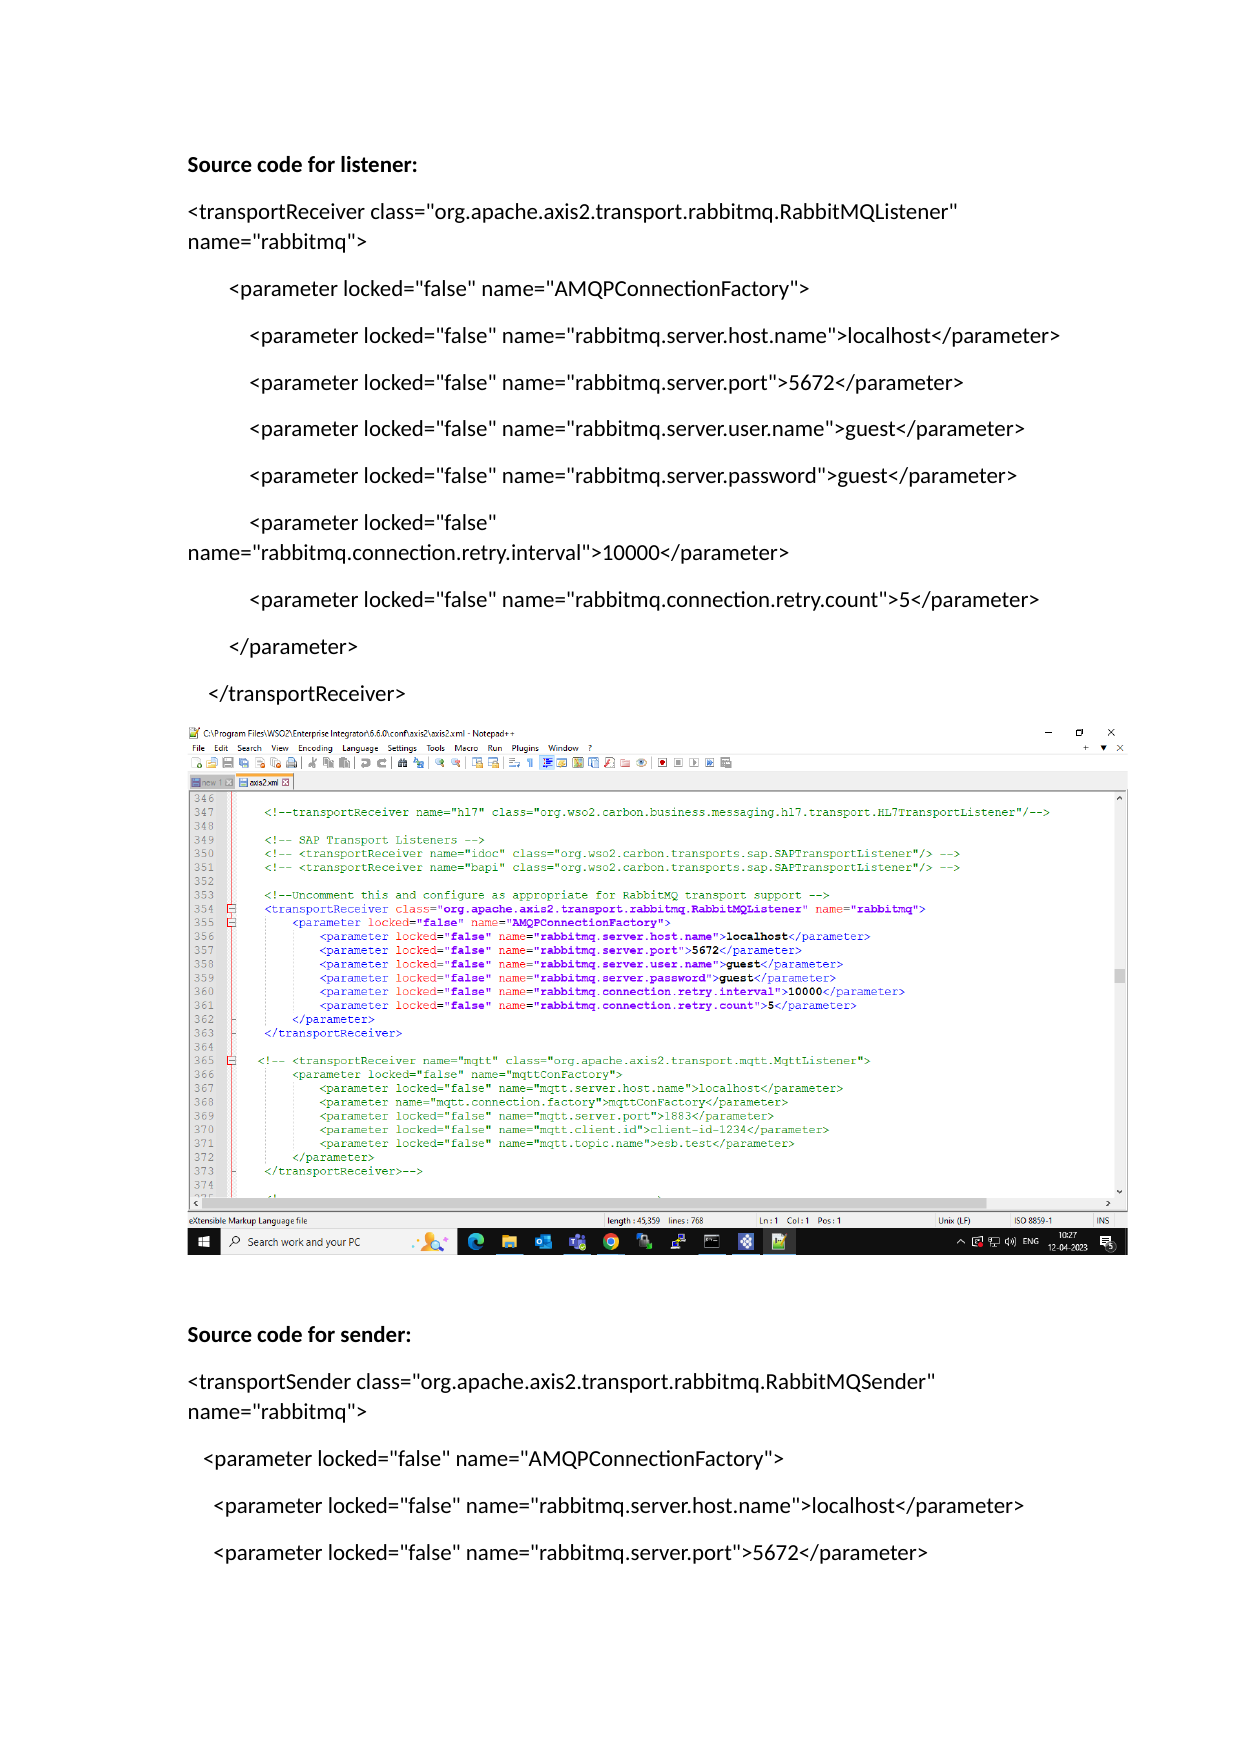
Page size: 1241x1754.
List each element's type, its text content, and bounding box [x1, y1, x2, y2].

text Source code for sender: [187, 1320, 1090, 1348]
text <parameter locked="false" name="rabbitmq.connection.retry.count">5</parameter> [187, 585, 1090, 613]
text <parameter locked="false" name="rabbitmq.server.host.name">localhost</parameter> [187, 321, 1090, 349]
text <transportReceiver class="org.apache.axis2.transport.rabbitmq.RabbitMQListener" name="rabbitmq"> [187, 197, 1090, 255]
text <transportSender class="org.apache.axis2.transport.rabbitmq.RabbitMQSender" name="rabbitmq"> [187, 1367, 1090, 1426]
text <parameter locked="false" name="AMQPConnectionFactory"> [187, 274, 1090, 302]
text </transportReceiver> [187, 679, 1090, 707]
text <parameter locked="false" name="rabbitmq.server.host.name">localhost</parameter> [187, 1491, 1090, 1519]
picture [187, 726, 1128, 1255]
text <parameter locked="false" name="rabbitmq.server.port">5672</parameter> [187, 368, 1090, 396]
text Source code for listener: [187, 150, 1090, 178]
text <parameter locked="false" name="rabbitmq.server.port">5672</parameter> [187, 1538, 1090, 1566]
text <parameter locked="false" name="rabbitmq.connection.retry.interval">10000</parameter> [187, 508, 1090, 567]
text <parameter locked="false" name="rabbitmq.server.user.name">guest</parameter> [187, 414, 1090, 443]
text </parameter> [187, 632, 1090, 660]
text <parameter locked="false" name="rabbitmq.server.password">guest</parameter> [187, 461, 1090, 489]
text <parameter locked="false" name="AMQPConnectionFactory"> [187, 1444, 1090, 1472]
